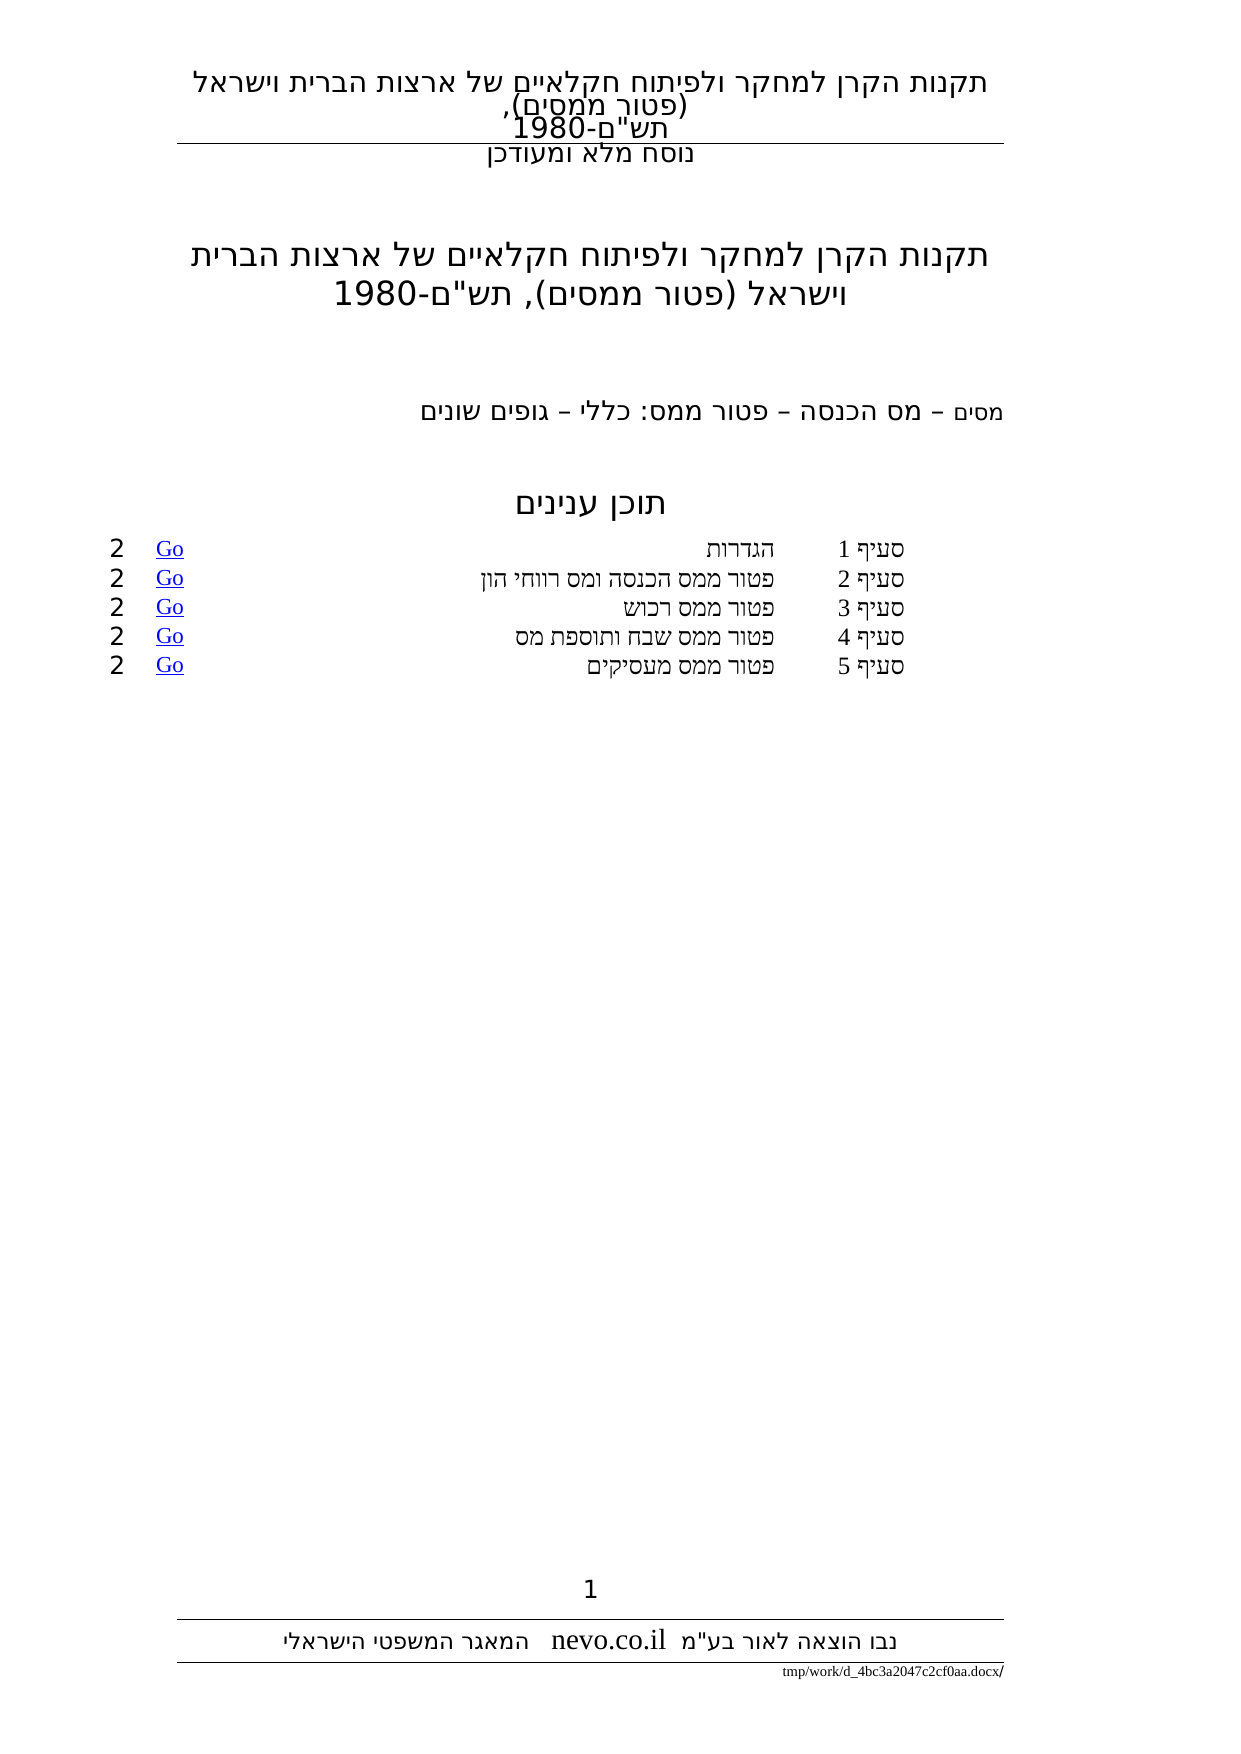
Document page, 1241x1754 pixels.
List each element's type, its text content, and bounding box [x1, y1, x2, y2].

table_cell Go [136, 593, 195, 622]
table_cell פטור ממס שבח ותוספת מס [195, 622, 786, 651]
table_header Go [136, 535, 195, 564]
table_cell סעיף 2 [786, 564, 916, 593]
table_cell 2 [48, 622, 136, 651]
table_header סעיף 1 [786, 535, 916, 564]
table_cell פטור ממס רכוש [195, 593, 786, 622]
table_header הגדרות [195, 535, 786, 564]
table_cell סעיף 3 [786, 593, 916, 622]
text תקנות הקרן למחקר ולפיתוח חקלאיים של ארצות הברית וישראל (פטור ממסים), תש"ם-1980 [177, 235, 1004, 313]
table_header 2 [48, 535, 136, 564]
text מסים – מס הכנסה – פטור ממס: כללי – גופים שונים [59, 396, 1004, 427]
text תוכן ענינים [177, 483, 1004, 522]
table_cell Go [136, 564, 195, 593]
table_cell סעיף 5 [786, 651, 916, 680]
table_cell 2 [48, 651, 136, 680]
table_cell 2 [48, 593, 136, 622]
table_cell פטור ממס הכנסה ומס רווחי הון [195, 564, 786, 593]
table_cell Go [136, 651, 195, 680]
table_cell Go [136, 622, 195, 651]
table_cell סעיף 4 [786, 622, 916, 651]
table_cell 2 [48, 564, 136, 593]
table_cell פטור ממס מעסיקים [195, 651, 786, 680]
